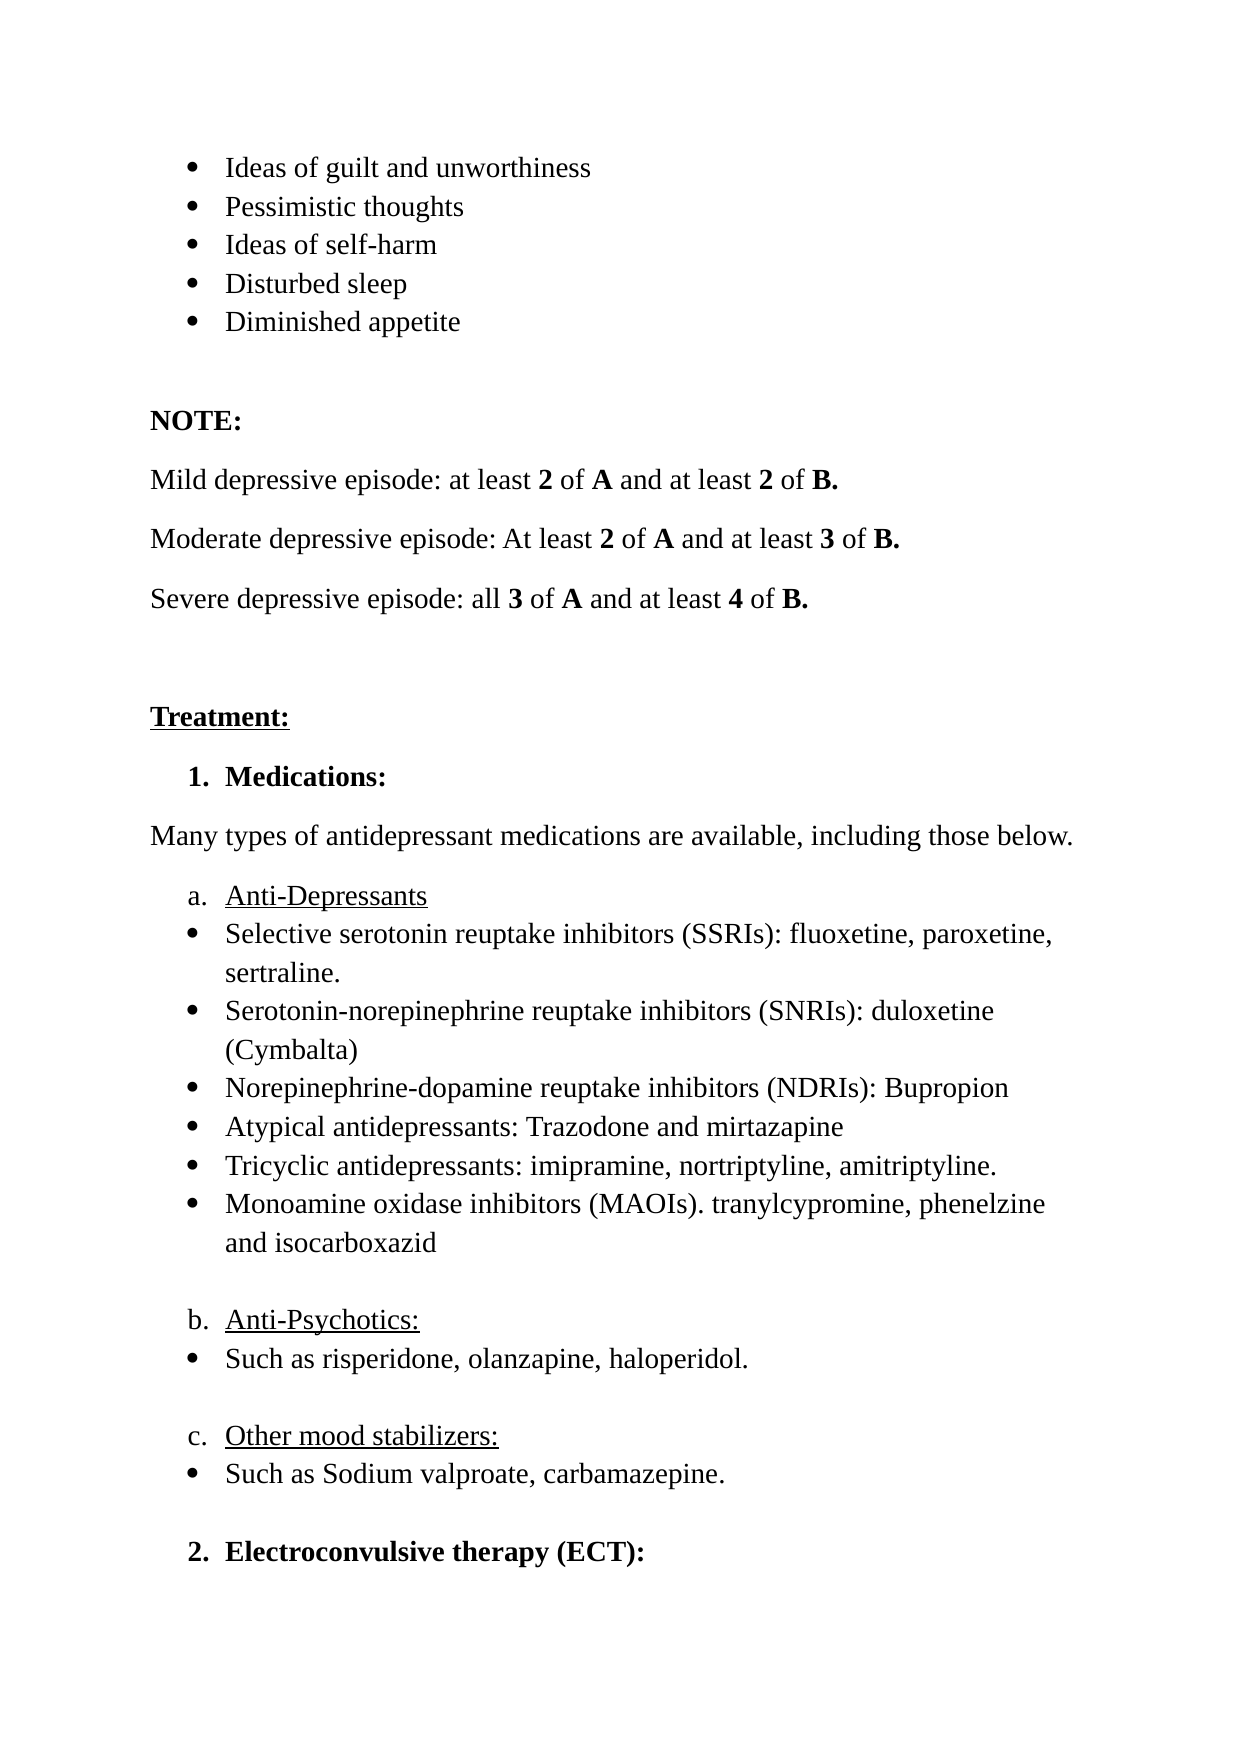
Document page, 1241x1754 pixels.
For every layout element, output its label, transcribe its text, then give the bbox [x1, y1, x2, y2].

text Severe depressive episode: all 3 of A and at least 4 of B. [150, 581, 1090, 614]
list Other mood stabilizers: [187, 1418, 1090, 1451]
list Tricyclic antidepressants: imipramine, nortriptyline, amitriptyline. [187, 1148, 1090, 1181]
list Such as Sodium valproate, carbamazepine. [187, 1456, 1090, 1490]
list Serotonin-norepinephrine reuptake inhibitors (SNRIs): duloxetine (Cymbalta) [187, 993, 1090, 1066]
list Anti-Psychotics: [187, 1302, 1090, 1336]
list Norepinephrine-dopamine reuptake inhibitors (NDRIs): Bupropion [187, 1071, 1090, 1104]
list Diminished appetite [187, 304, 1090, 338]
list Ideas of guilt and unworthiness [187, 150, 1090, 184]
text Moderate depressive episode: At least 2 of A and at least 3 of B. [150, 521, 1090, 555]
text Many types of antidepressant medications are available, including those below. [150, 818, 1090, 852]
list Such as risperidone, olanzapine, haloperidol. [187, 1341, 1090, 1374]
list Electroconvulsive therapy (ECT): [187, 1534, 1090, 1567]
text Treatment: [150, 699, 1090, 733]
list Disturbed sleep [187, 266, 1090, 299]
list Atypical antidepressants: Trazodone and mirtazapine [187, 1109, 1090, 1143]
list Pessimistic thoughts [187, 189, 1090, 222]
text NOTE: [150, 403, 1090, 436]
text Mild depressive episode: at least 2 of A and at least 2 of B. [150, 462, 1090, 496]
list Ideas of self-harm [187, 227, 1090, 261]
list Monoamine oxidase inhibitors (MAOIs). tranylcypromine, phenelzine and isocarboxazid [187, 1186, 1090, 1259]
list Anti-Depressants [187, 878, 1090, 911]
list Medications: [187, 759, 1090, 792]
list Selective serotonin reuptake inhibitors (SSRIs): fluoxetine, paroxetine, sertraline. [187, 916, 1090, 988]
